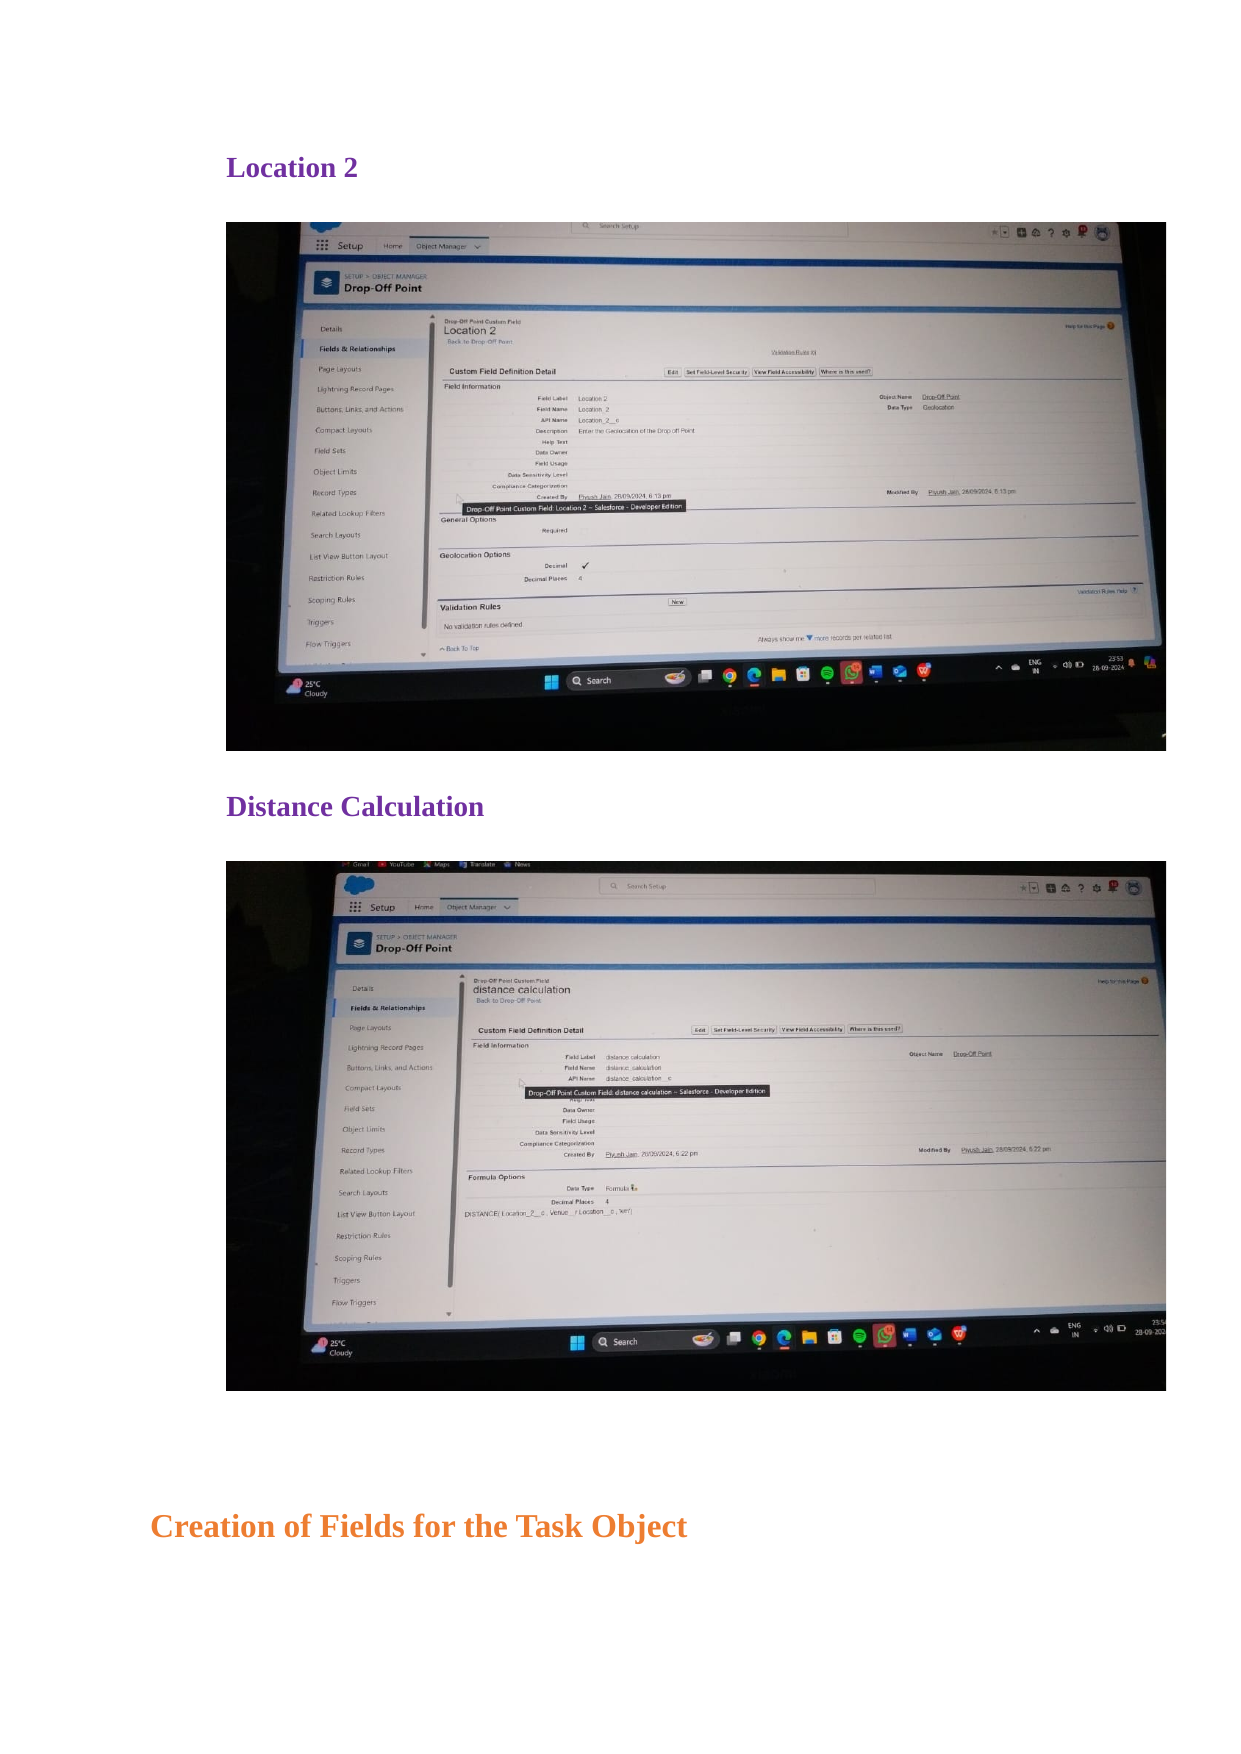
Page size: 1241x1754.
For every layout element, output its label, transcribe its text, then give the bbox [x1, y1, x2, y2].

list Location 2 [226, 150, 1090, 183]
picture [226, 861, 1167, 1391]
list Distance Calculation [226, 789, 1090, 823]
picture [226, 222, 1167, 751]
list Creation of Fields for the Task Object [150, 1506, 1090, 1545]
